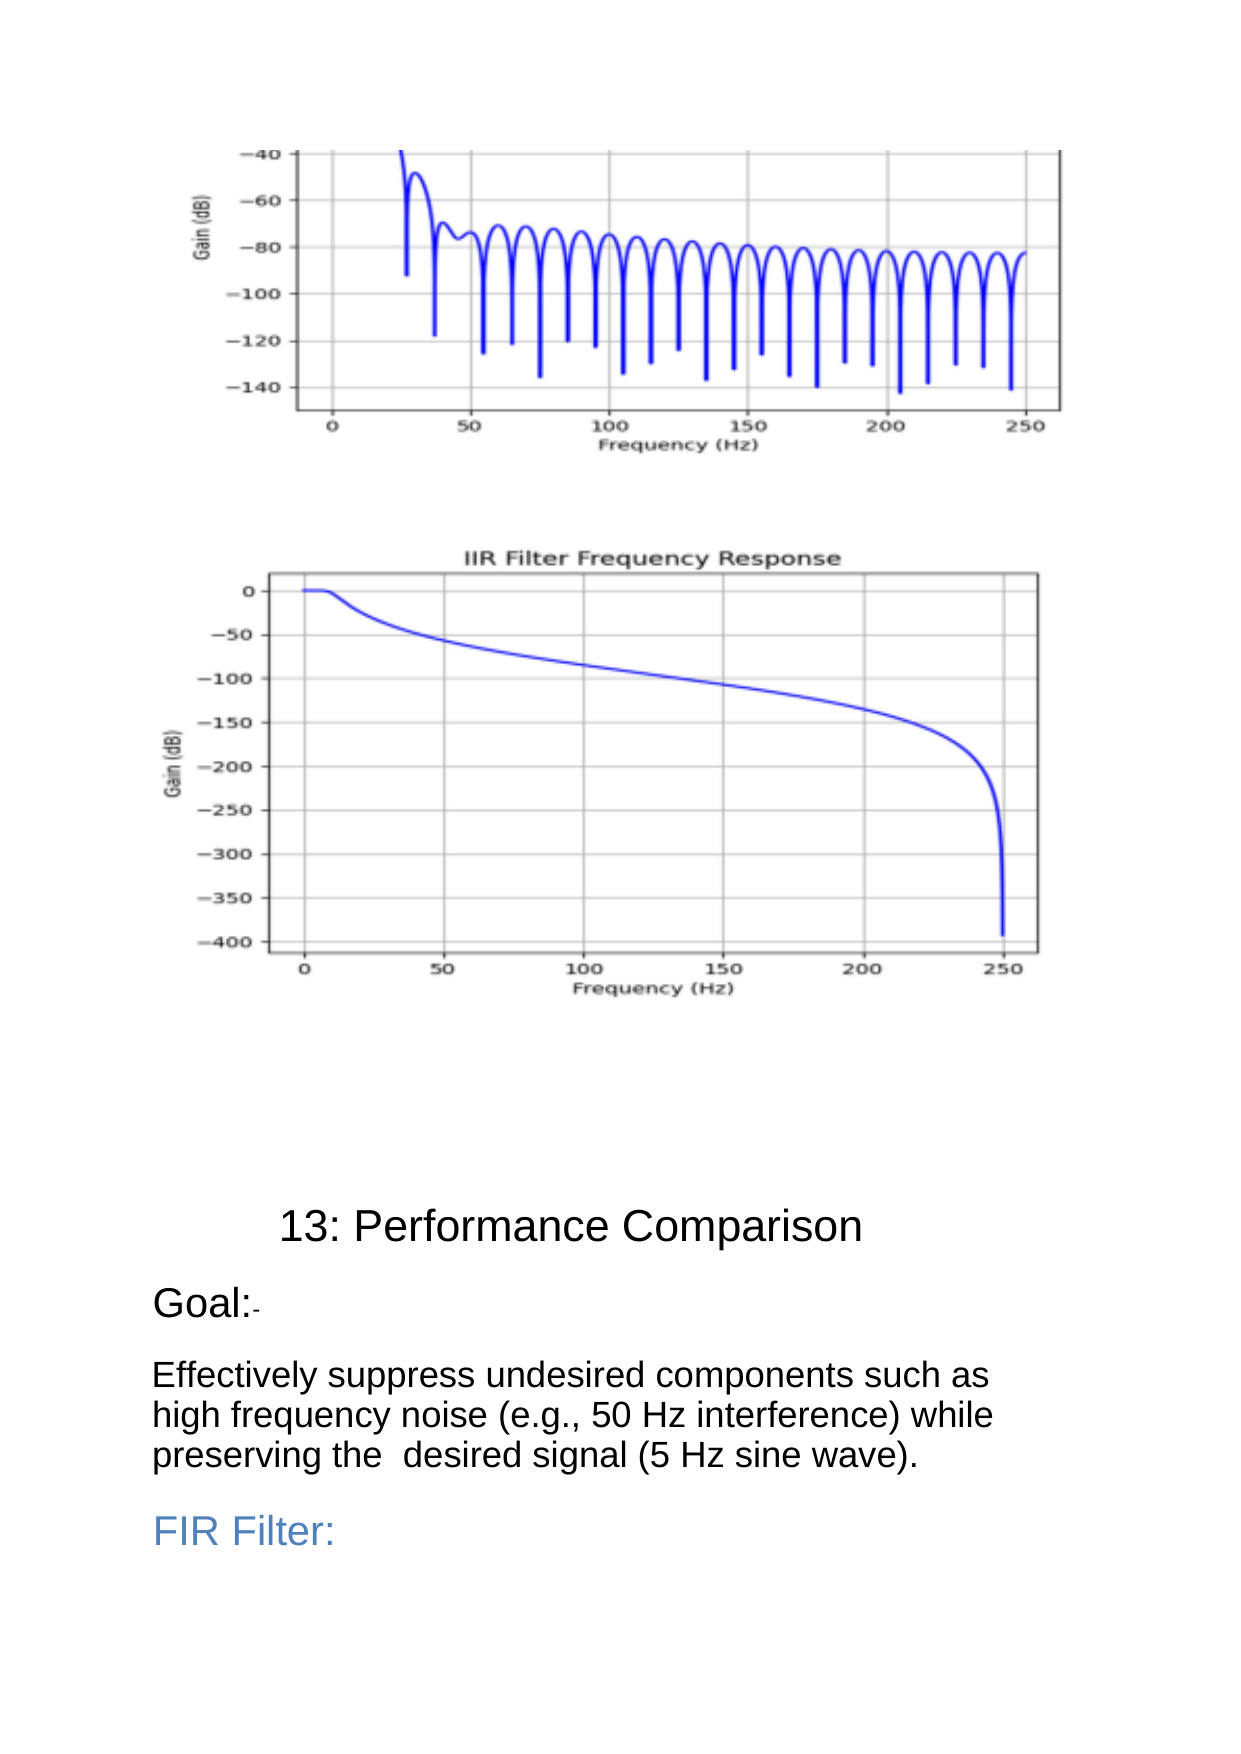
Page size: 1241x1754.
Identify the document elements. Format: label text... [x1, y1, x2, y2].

text FIR Filter: [153, 1506, 1090, 1554]
text Effectively suppress undesired components such as high frequency noise (e.g., 50 Hz interference) while preserving the desired signal (5 Hz sine wave). [151, 1355, 1046, 1475]
picture [180, 150, 1076, 464]
text 13: Performance Comparison Goal:- [152, 1200, 965, 1327]
picture [150, 541, 1054, 1008]
